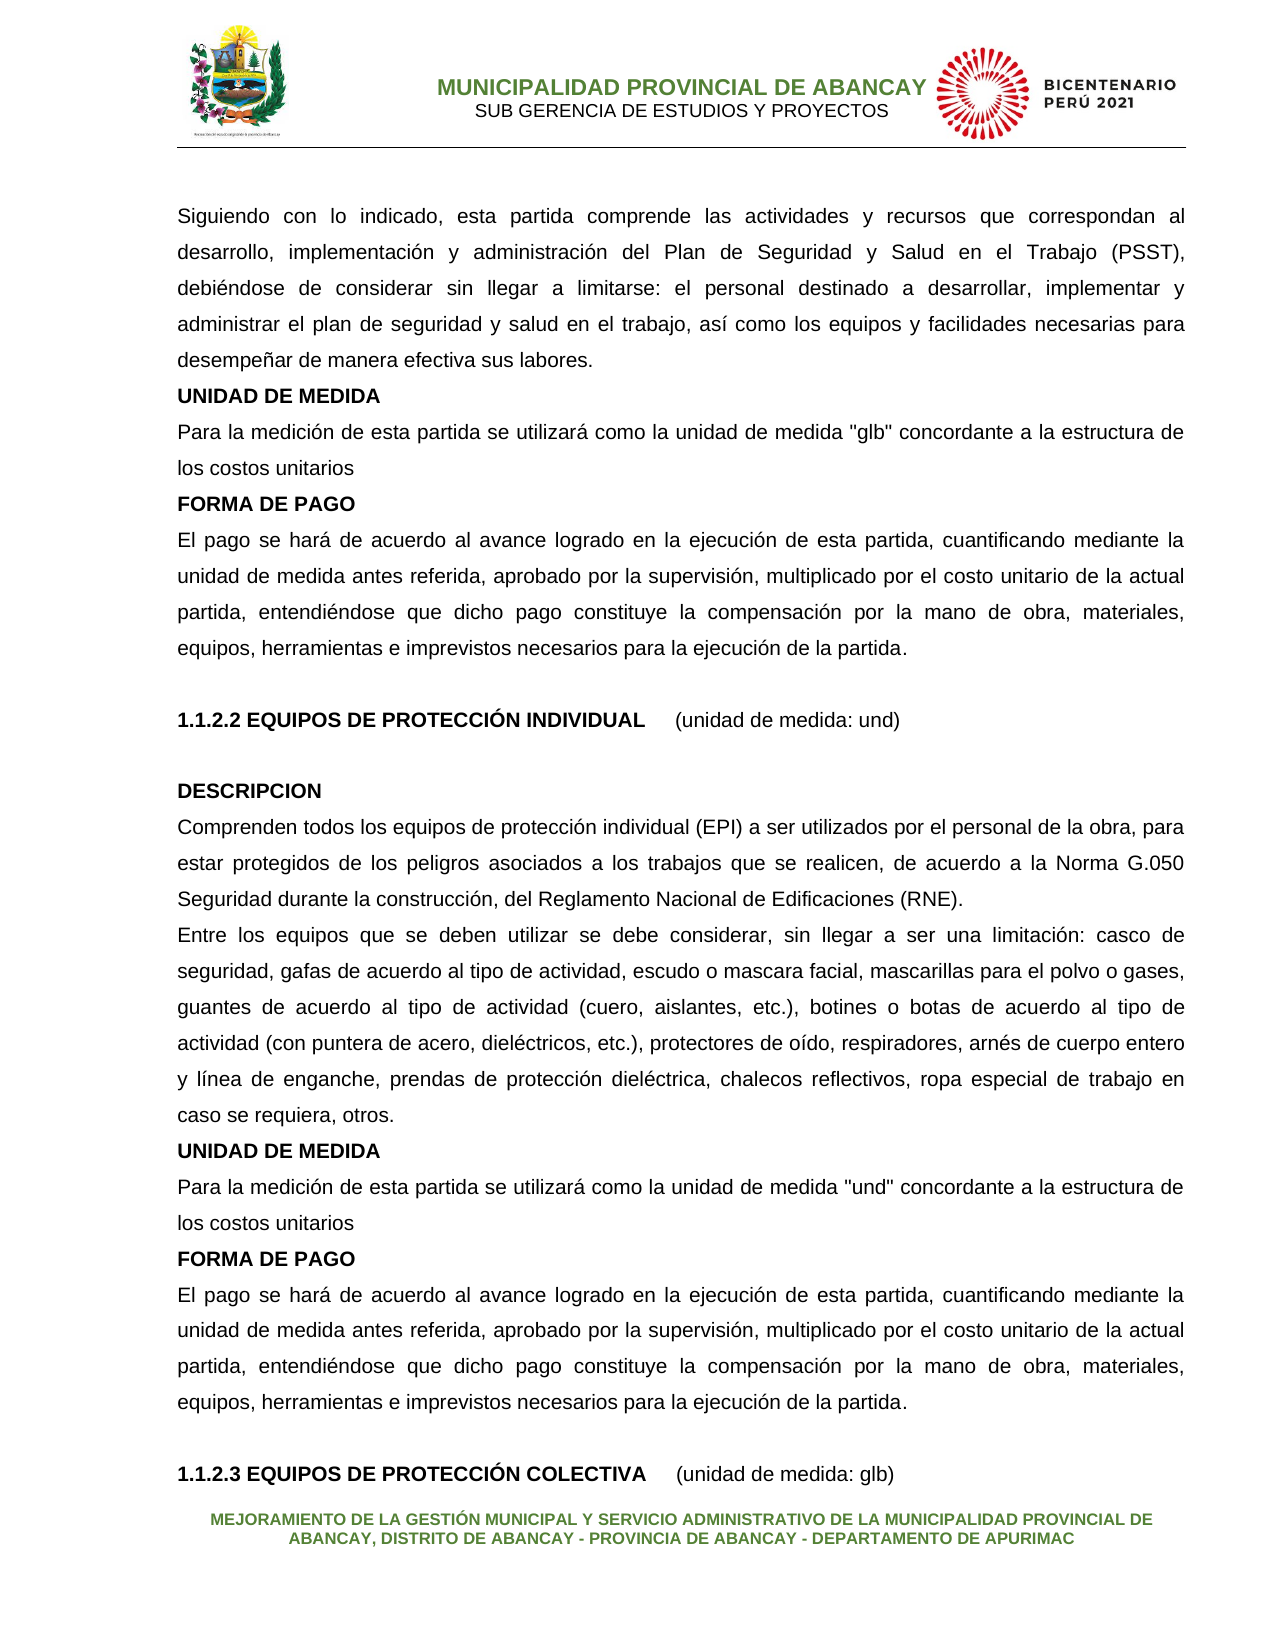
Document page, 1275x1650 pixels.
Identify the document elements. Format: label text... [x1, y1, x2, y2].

text Para la medición de esta partida se utilizará como la unidad de medida "und" concordante a la estructura de los costos unitarios [177, 1174, 1186, 1234]
text El pago se hará de acuerdo al avance logrado en la ejecución de esta partida, cuantificando mediante la unidad de medida antes referida, aprobado por la supervisión, multiplicado por el costo unitario de la actual partida, entendiéndose que dicho pago constituye la compensación por la mano de obra, materiales, equipos, herramientas e imprevistos necesarios para la ejecución de la partida. [177, 528, 1186, 659]
text 1.1.2.2 EQUIPOS DE PROTECCIÓN INDIVIDUAL (unidad de medida: und) [177, 707, 1186, 731]
text 1.1.2.3 EQUIPOS DE PROTECCIÓN COLECTIVA (unidad de medida: glb) [177, 1462, 1186, 1486]
text Comprenden todos los equipos de protección individual (EPI) a ser utilizados por el personal de la obra, para estar protegidos de los peligros asociados a los trabajos que se realicen, de acuerdo a la Norma G.050 Seguridad durante la construcción, del Reglamento Nacional de Edificaciones (RNE). [177, 815, 1186, 911]
text FORMA DE PAGO [177, 1246, 1186, 1270]
text Para la medición de esta partida se utilizará como la unidad de medida "glb" concordante a la estructura de los costos unitarios [177, 420, 1186, 480]
text Entre los equipos que se deben utilizar se debe considerar, sin llegar a ser una limitación: casco de seguridad, gafas de acuerdo al tipo de actividad, escudo o mascara facial, mascarillas para el polvo o gases, guantes de acuerdo al tipo de actividad (cuero, aislantes, etc.), botines o botas de acuerdo al tipo de actividad (con puntera de acero, dieléctricos, etc.), protectores de oído, respiradores, arnés de cuerpo entero y línea de enganche, prendas de protección dieléctrica, chalecos reflectivos, ropa especial de trabajo en caso se requiera, otros. [177, 923, 1186, 1127]
text DESCRIPCION [177, 779, 1186, 803]
text UNIDAD DE MEDIDA [177, 384, 1186, 408]
picture [177, 25, 290, 141]
text Siguiendo con lo indicado, esta partida comprende las actividades y recursos que correspondan al desarrollo, implementación y administración del Plan de Seguridad y Salud en el Trabajo (PSST), debiéndose de considerar sin llegar a limitarse: el personal destinado a desarrollar, implementar y administrar el plan de seguridad y salud en el trabajo, así como los equipos y facilidades necesarias para desempeñar de manera efectiva sus labores. [177, 204, 1186, 372]
picture [928, 37, 1181, 143]
text El pago se hará de acuerdo al avance logrado en la ejecución de esta partida, cuantificando mediante la unidad de medida antes referida, aprobado por la supervisión, multiplicado por el costo unitario de la actual partida, entendiéndose que dicho pago constituye la compensación por la mano de obra, materiales, equipos, herramientas e imprevistos necesarios para la ejecución de la partida. [177, 1282, 1186, 1414]
text UNIDAD DE MEDIDA [177, 1139, 1186, 1163]
text FORMA DE PAGO [177, 492, 1186, 516]
